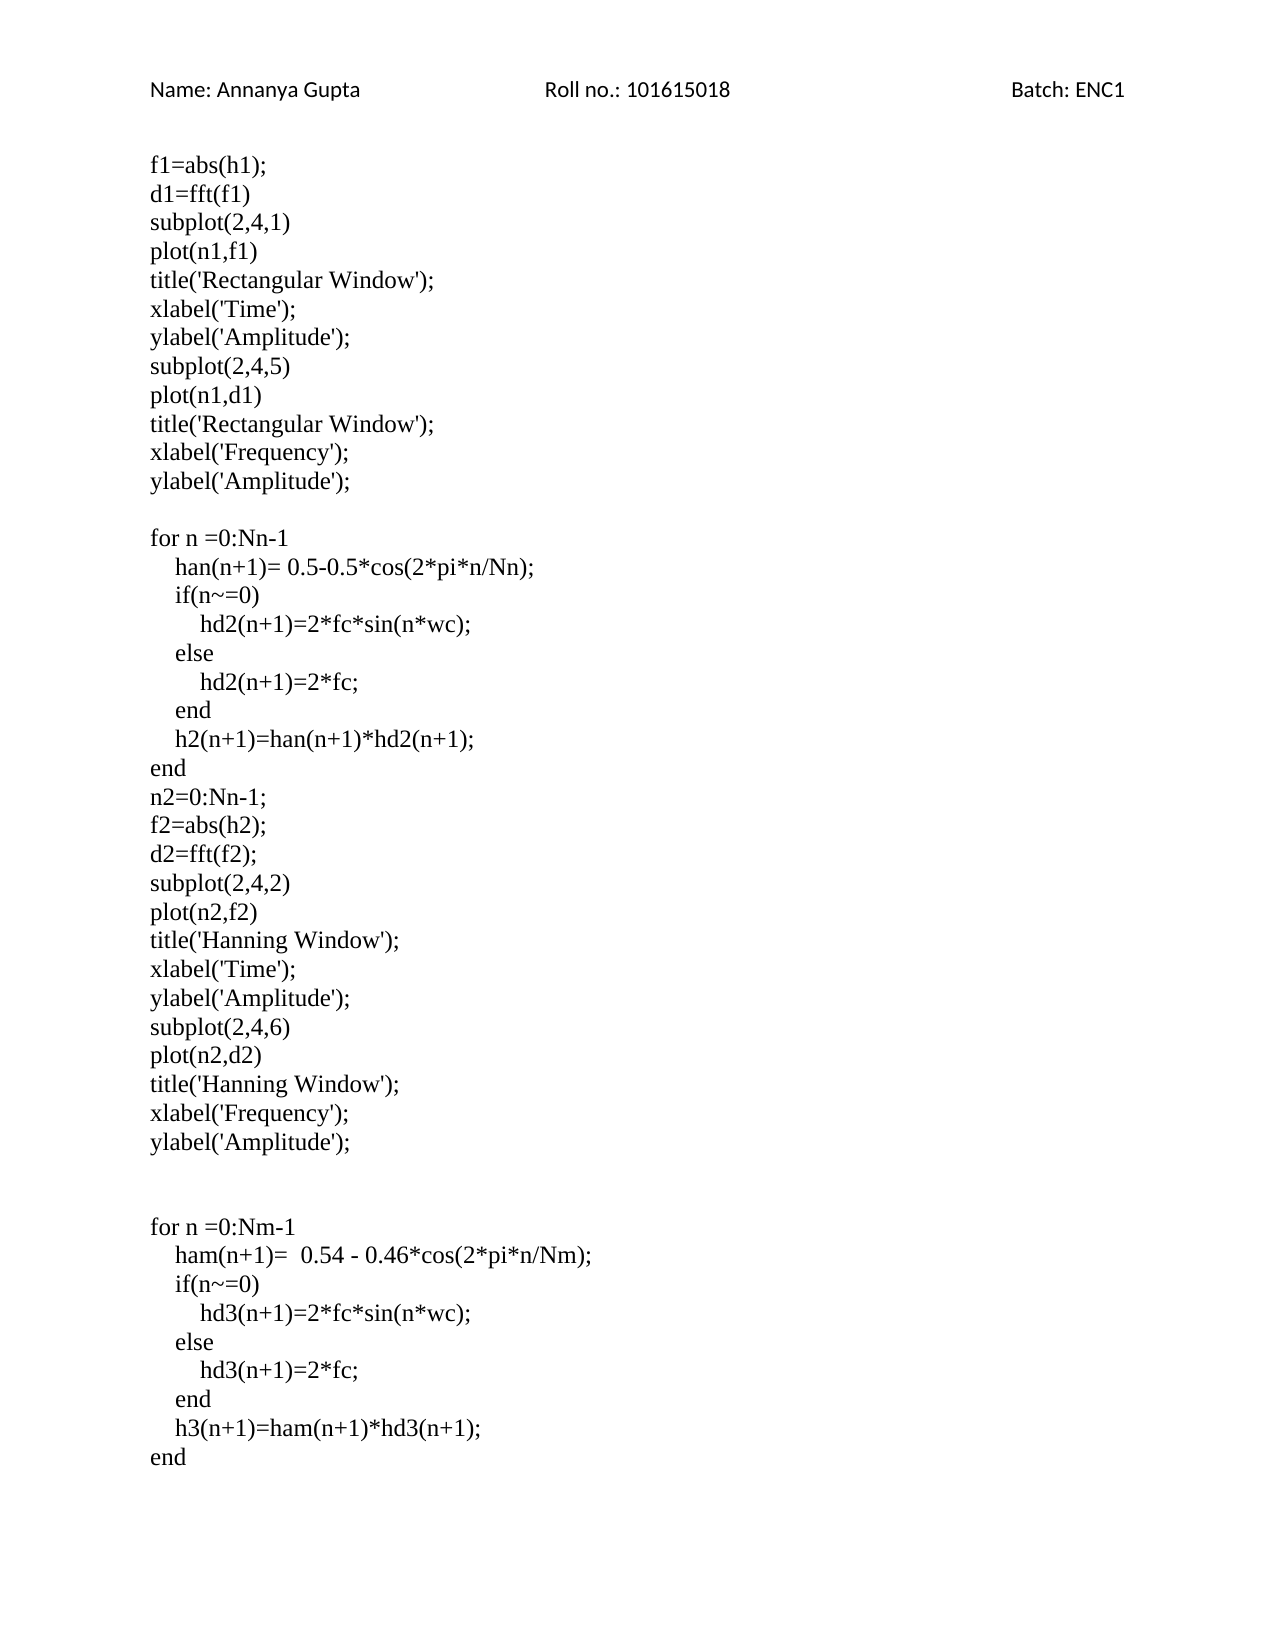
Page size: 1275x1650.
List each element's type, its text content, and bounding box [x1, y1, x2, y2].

text h2(n+1)=han(n+1)*hd2(n+1); [150, 724, 1125, 753]
text xlabel('Time'); [150, 954, 1125, 983]
text ylabel('Amplitude'); [150, 1127, 1125, 1156]
text for n =0:Nm-1 [150, 1212, 1125, 1240]
text xlabel('Frequency'); [150, 437, 1125, 466]
text subplot(2,4,5) [150, 351, 1125, 380]
text hd2(n+1)=2*fc; [150, 667, 1125, 696]
text ylabel('Amplitude'); [150, 983, 1125, 1012]
text subplot(2,4,2) [150, 868, 1125, 897]
text end [150, 753, 1125, 782]
text if(n~=0) [150, 1269, 1125, 1298]
text end [150, 1384, 1125, 1413]
text title('Hanning Window'); [150, 1069, 1125, 1098]
text title('Rectangular Window'); [150, 409, 1125, 437]
text subplot(2,4,6) [150, 1012, 1125, 1041]
text ylabel('Amplitude'); [150, 322, 1125, 351]
text plot(n2,f2) [150, 897, 1125, 926]
text plot(n1,d1) [150, 380, 1125, 409]
text xlabel('Time'); [150, 294, 1125, 322]
text han(n+1)= 0.5-0.5*cos(2*pi*n/Nn); [150, 552, 1125, 581]
text h3(n+1)=ham(n+1)*hd3(n+1); [150, 1413, 1125, 1442]
text hd2(n+1)=2*fc*sin(n*wc); [150, 609, 1125, 638]
text else [150, 1327, 1125, 1355]
text ylabel('Amplitude'); [150, 466, 1125, 495]
text subplot(2,4,1) [150, 207, 1125, 236]
text title('Hanning Window'); [150, 926, 1125, 954]
text f2=abs(h2); [150, 811, 1125, 839]
text for n =0:Nn-1 [150, 523, 1125, 552]
text xlabel('Frequency'); [150, 1098, 1125, 1127]
text end [150, 696, 1125, 724]
text plot(n2,d2) [150, 1041, 1125, 1069]
text end [150, 1442, 1125, 1470]
text f1=abs(h1); [150, 150, 1125, 179]
text else [150, 638, 1125, 667]
text n2=0:Nn-1; [150, 782, 1125, 811]
text d2=fft(f2); [150, 839, 1125, 868]
text title('Rectangular Window'); [150, 265, 1125, 294]
text plot(n1,f1) [150, 236, 1125, 265]
text d1=fft(f1) [150, 179, 1125, 207]
text if(n~=0) [150, 581, 1125, 609]
text hd3(n+1)=2*fc; [150, 1355, 1125, 1384]
text ham(n+1)= 0.54 - 0.46*cos(2*pi*n/Nm); [150, 1240, 1125, 1269]
text hd3(n+1)=2*fc*sin(n*wc); [150, 1298, 1125, 1327]
